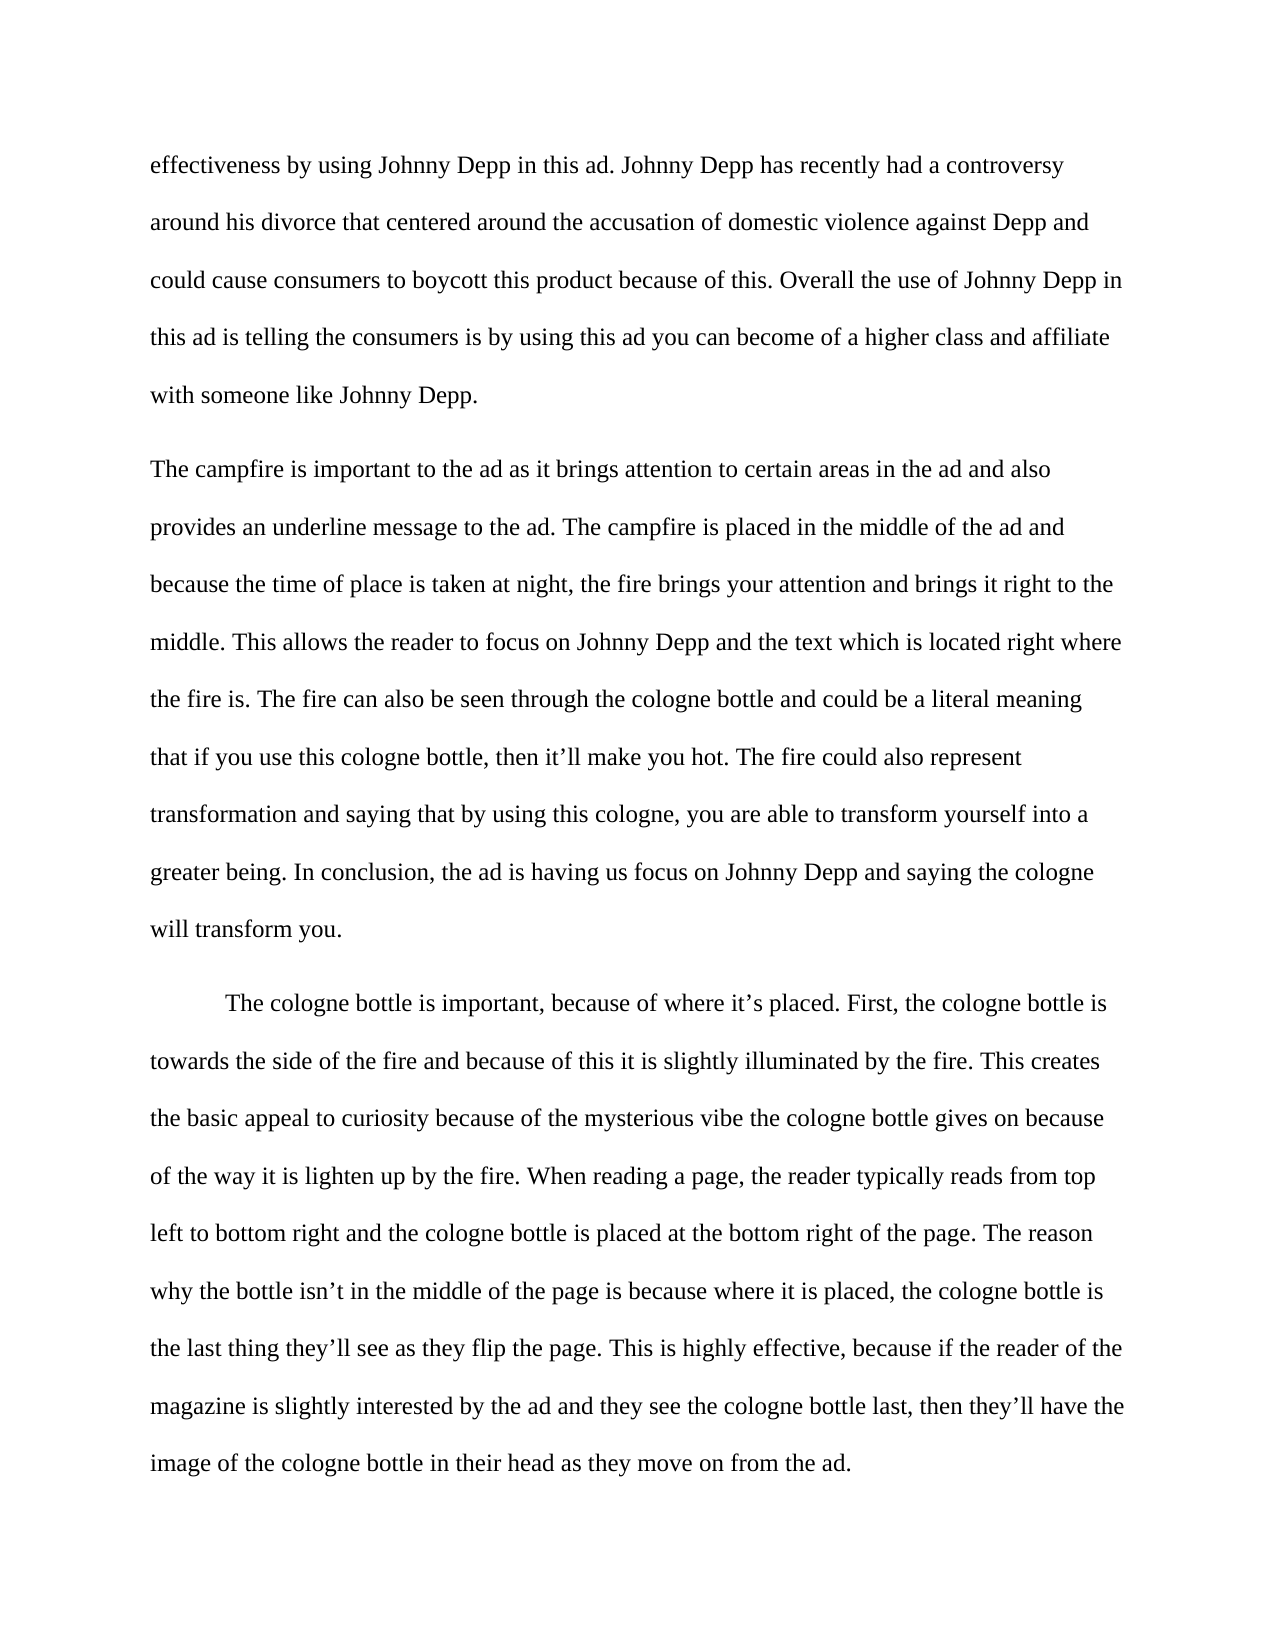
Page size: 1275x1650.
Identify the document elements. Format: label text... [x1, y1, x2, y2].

text The campfire is important to the ad as it brings attention to certain areas in the ad and also provides an underline message to the ad. The campfire is placed in the middle of the ad and because the time of place is taken at night, the fire brings your attention and brings it right to the middle. This allows the reader to focus on Johnny Depp and the text which is located right where the fire is. The fire can also be seen through the cologne bottle and could be a literal meaning that if you use this cologne bottle, then it’ll make you hot. The fire could also represent transformation and saying that by using this cologne, you are able to transform yourself into a greater being. In conclusion, the ad is having us focus on Johnny Depp and saying the cologne will transform you. [150, 454, 1125, 943]
text The cologne bottle is important, because of where it’s placed. First, the cologne bottle is towards the side of the fire and because of this it is slightly illuminated by the fire. This creates the basic appeal to curiosity because of the mysterious vibe the cologne bottle gives on because of the way it is lighten up by the fire. When reading a page, the reader typically reads from top left to bottom right and the cologne bottle is placed at the bottom right of the page. The reason why the bottle isn’t in the middle of the page is because where it is placed, the cologne bottle is the last thing they’ll see as they flip the page. This is highly effective, because if the reader of the magazine is slightly interested by the ad and they see the cologne bottle last, then they’ll have the image of the cologne bottle in their head as they move on from the ad. [150, 988, 1125, 1477]
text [150, 150, 1125, 409]
